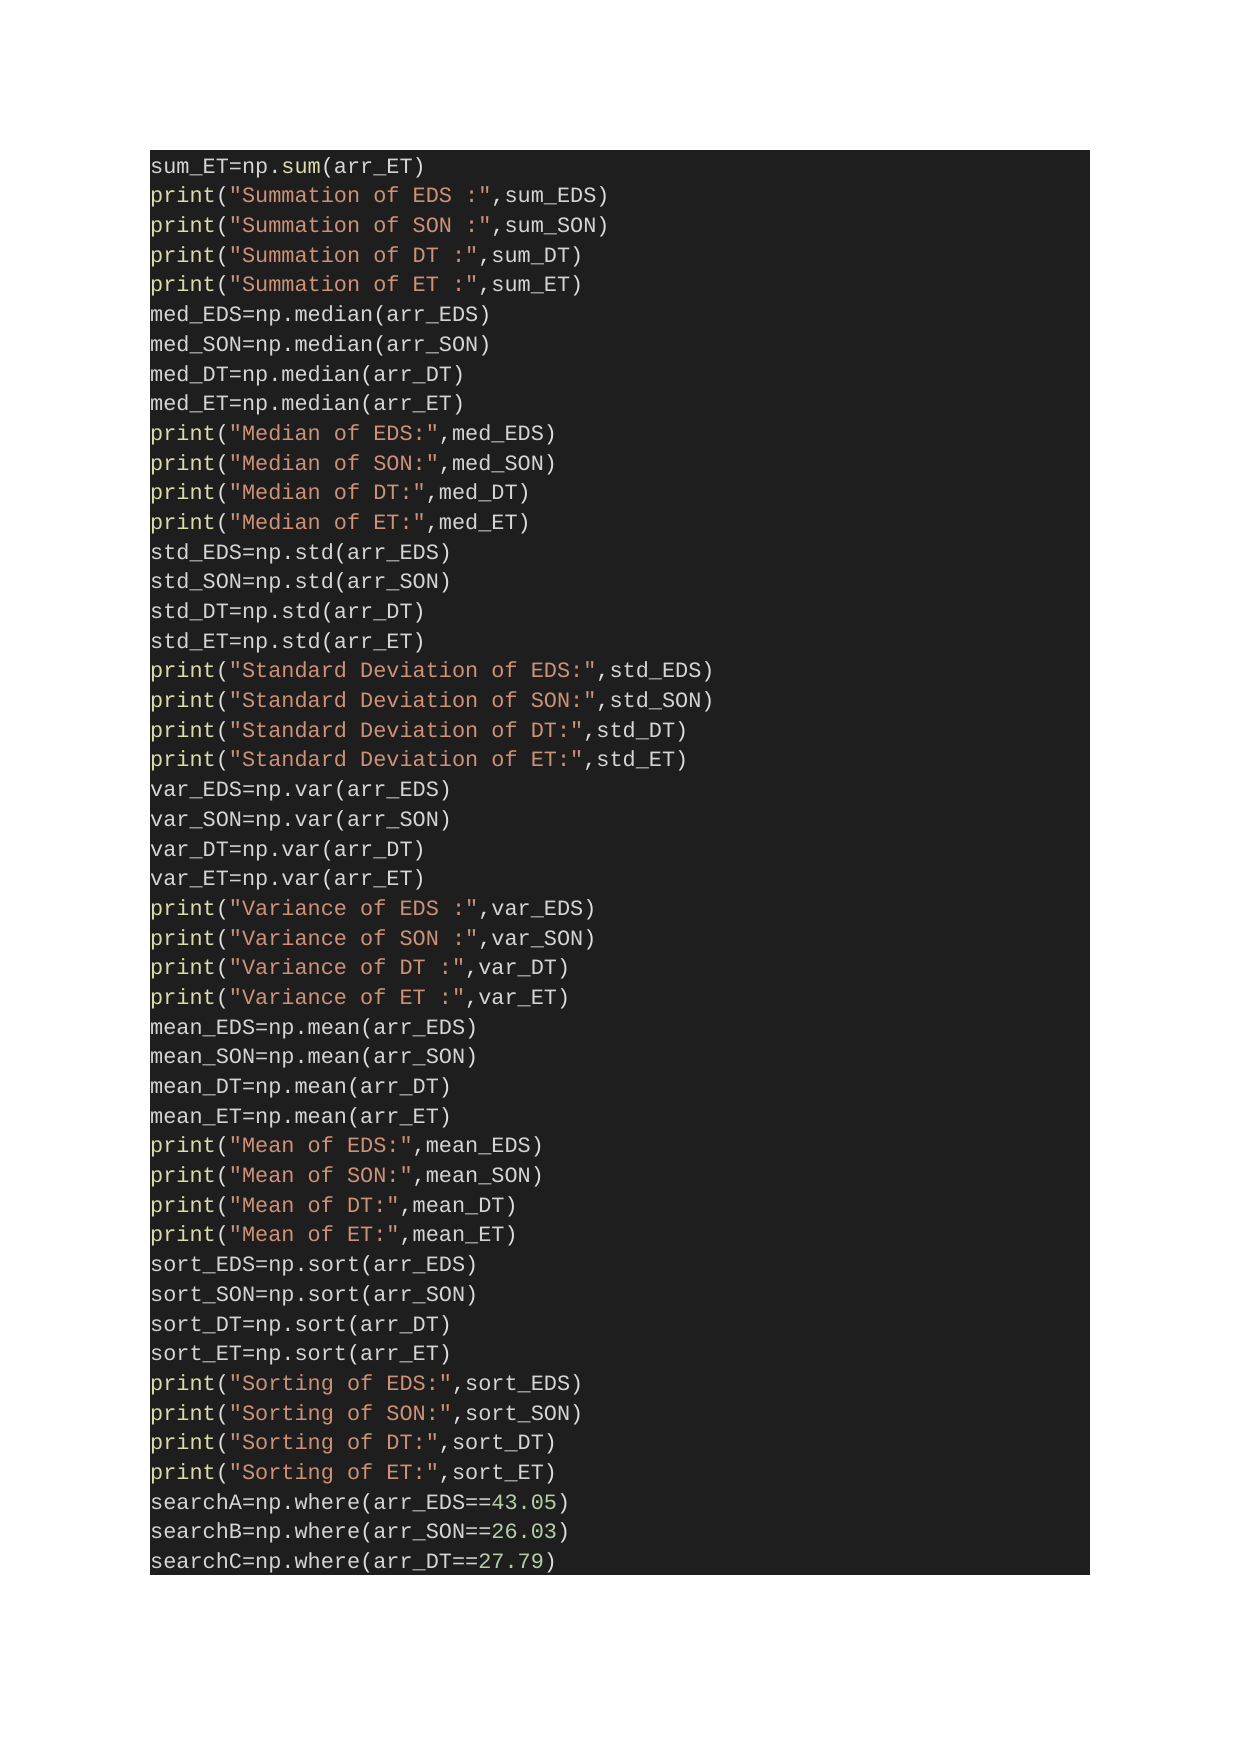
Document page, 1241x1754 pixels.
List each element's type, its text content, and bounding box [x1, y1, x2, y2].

text mean_SON=np.mean(arr_SON) [150, 1041, 1090, 1070]
text print("Sorting of ET:",sort_ET) [150, 1456, 1090, 1486]
text searchA=np.where(arr_EDS==43.05) [150, 1486, 1090, 1516]
text std_SON=np.std(arr_SON) [150, 566, 1090, 595]
text sort_EDS=np.sort(arr_EDS) [150, 1248, 1090, 1278]
text print("Summation of ET :",sum_ET) [150, 269, 1090, 298]
text print("Standard Deviation of DT:",std_DT) [150, 714, 1090, 744]
text sort_ET=np.sort(arr_ET) [150, 1337, 1090, 1367]
text print("Variance of DT :",var_DT) [150, 952, 1090, 981]
text std_ET=np.std(arr_ET) [150, 625, 1090, 655]
text print("Standard Deviation of SON:",std_SON) [150, 684, 1090, 714]
text print("Mean of SON:",mean_SON) [150, 1159, 1090, 1189]
text med_EDS=np.median(arr_EDS) [150, 298, 1090, 328]
text print("Mean of EDS:",mean_EDS) [150, 1130, 1090, 1159]
text print("Sorting of SON:",sort_SON) [150, 1397, 1090, 1427]
text sum_ET=np.sum(arr_ET) [150, 150, 1090, 180]
text sort_SON=np.sort(arr_SON) [150, 1278, 1090, 1308]
text med_DT=np.median(arr_DT) [150, 358, 1090, 387]
text print("Mean of ET:",mean_ET) [150, 1219, 1090, 1248]
text print("Variance of SON :",var_SON) [150, 922, 1090, 952]
text print("Standard Deviation of EDS:",std_EDS) [150, 655, 1090, 684]
text print("Median of ET:",med_ET) [150, 506, 1090, 536]
text print("Median of SON:",med_SON) [150, 447, 1090, 477]
text searchB=np.where(arr_SON==26.03) [150, 1516, 1090, 1545]
text print("Variance of ET :",var_ET) [150, 981, 1090, 1011]
text print("Variance of EDS :",var_EDS) [150, 892, 1090, 922]
text var_EDS=np.var(arr_EDS) [150, 773, 1090, 803]
text print("Summation of DT :",sum_DT) [150, 239, 1090, 269]
text print("Median of DT:",med_DT) [150, 477, 1090, 506]
text mean_ET=np.mean(arr_ET) [150, 1100, 1090, 1130]
text print("Sorting of EDS:",sort_EDS) [150, 1367, 1090, 1397]
text mean_EDS=np.mean(arr_EDS) [150, 1011, 1090, 1041]
text print("Median of EDS:",med_EDS) [150, 417, 1090, 447]
text std_EDS=np.std(arr_EDS) [150, 536, 1090, 566]
text mean_DT=np.mean(arr_DT) [150, 1070, 1090, 1100]
text sort_DT=np.sort(arr_DT) [150, 1308, 1090, 1337]
text print("Summation of EDS :",sum_EDS) [150, 180, 1090, 209]
text var_DT=np.var(arr_DT) [150, 833, 1090, 862]
text var_SON=np.var(arr_SON) [150, 803, 1090, 833]
text searchC=np.where(arr_DT==27.79) [150, 1545, 1090, 1575]
text med_SON=np.median(arr_SON) [150, 328, 1090, 358]
text print("Mean of DT:",mean_DT) [150, 1189, 1090, 1219]
text print("Summation of SON :",sum_SON) [150, 209, 1090, 239]
text std_DT=np.std(arr_DT) [150, 595, 1090, 625]
text var_ET=np.var(arr_ET) [150, 862, 1090, 892]
text print("Standard Deviation of ET:",std_ET) [150, 744, 1090, 773]
text print("Sorting of DT:",sort_DT) [150, 1427, 1090, 1456]
text med_ET=np.median(arr_ET) [150, 387, 1090, 417]
